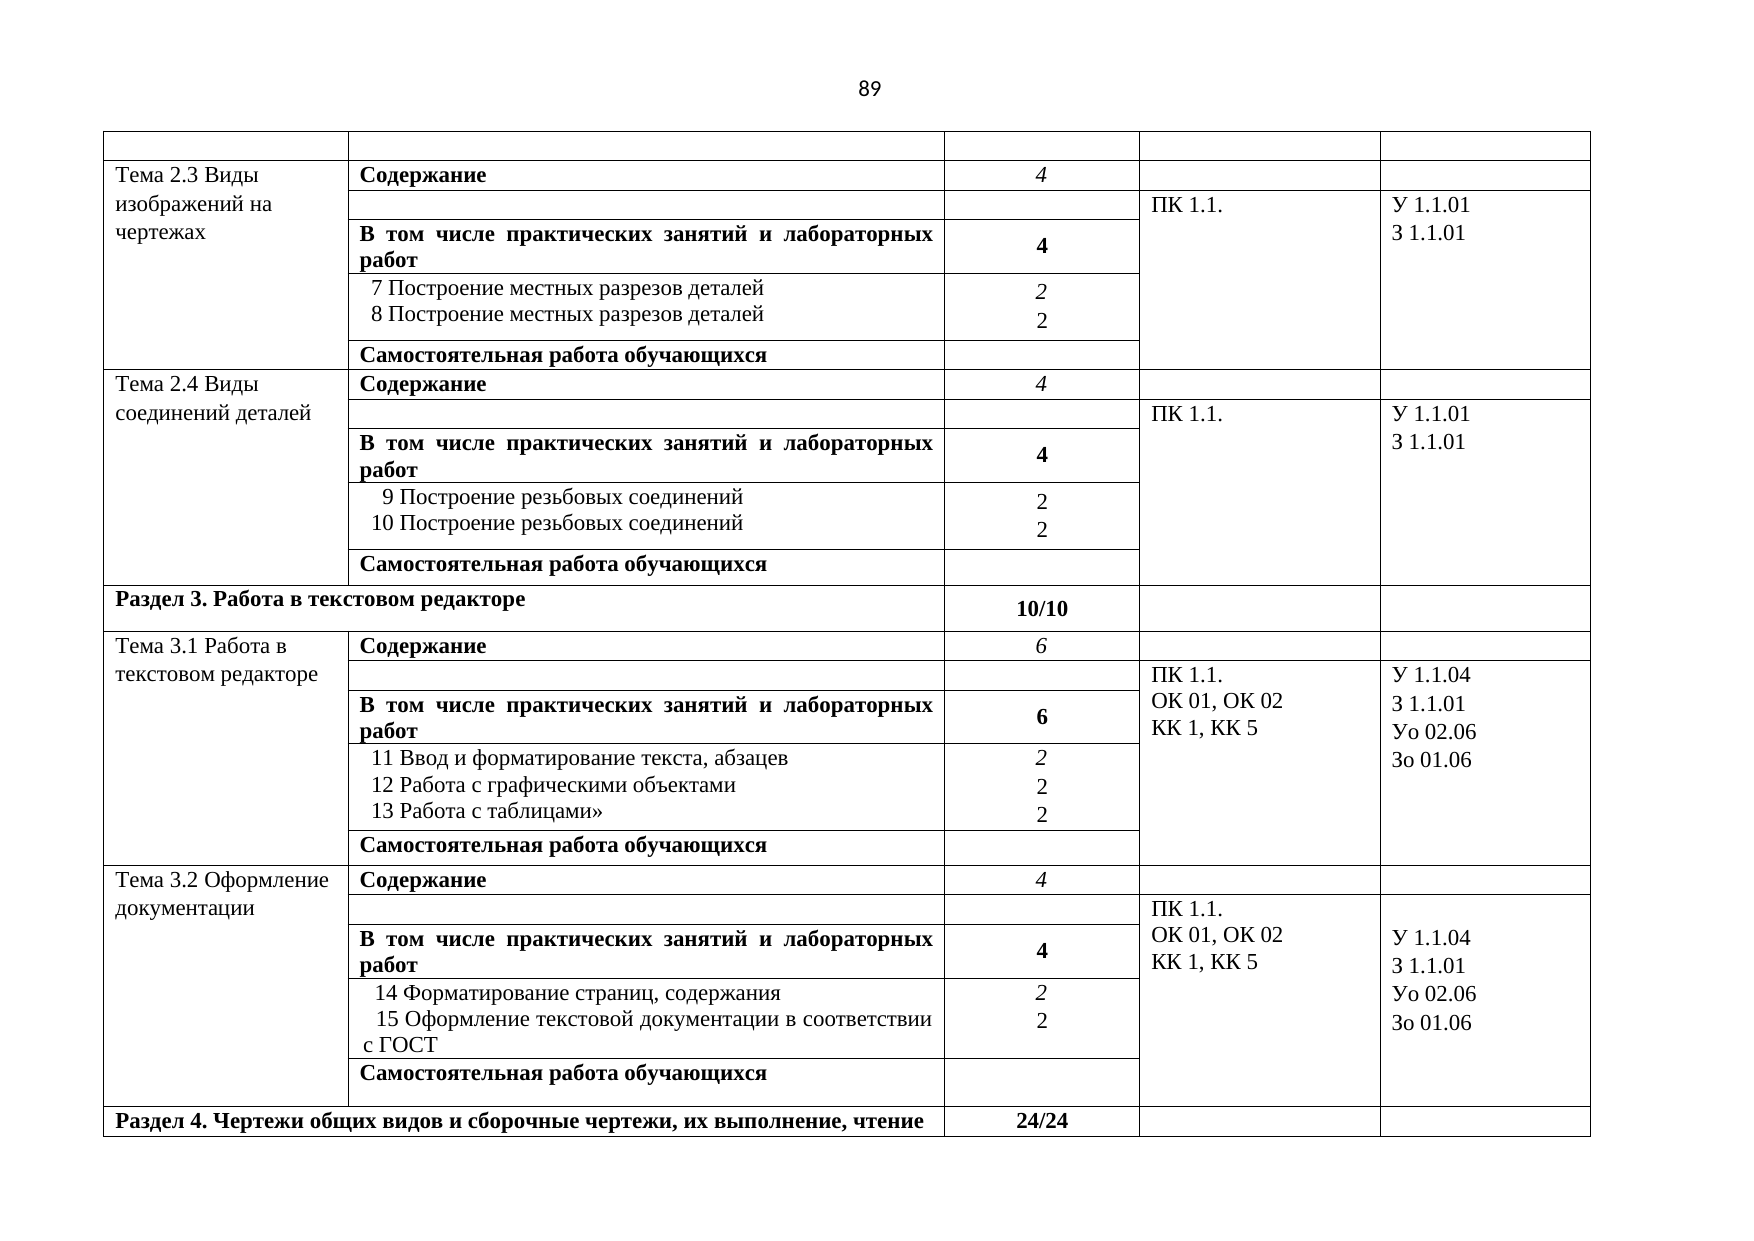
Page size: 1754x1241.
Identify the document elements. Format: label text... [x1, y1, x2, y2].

table_cell В том числе практических занятий и лабораторных работ [349, 429, 944, 482]
table_cell ПК 1.1. [1140, 191, 1380, 369]
table_cell 4 [945, 429, 1139, 482]
table_cell Самостоятельная работа обучающихся [349, 550, 944, 584]
table_cell Содержание [349, 632, 944, 660]
table_cell [1140, 1107, 1380, 1136]
table_cell У 1.1.01 З 1.1.01 [1381, 400, 1590, 584]
table_cell [1140, 161, 1380, 189]
table_cell У 1.1.04 З 1.1.01 Уо 02.06 Зо 01.06 [1381, 895, 1590, 1106]
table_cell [349, 132, 944, 160]
table_cell [1381, 1107, 1590, 1136]
table_cell 4 [945, 220, 1139, 273]
table_cell 4 [945, 925, 1139, 977]
table_cell 2 2 [945, 483, 1139, 549]
table_cell 4 [945, 370, 1139, 399]
table_cell 6 [945, 632, 1139, 660]
table_cell [945, 550, 1139, 584]
table_cell Самостоятельная работа обучающихся [349, 341, 944, 369]
table_cell [1381, 161, 1590, 189]
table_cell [104, 1107, 944, 1136]
table_cell [1381, 632, 1590, 660]
table_cell 2 2 2 [945, 744, 1139, 830]
table_cell [349, 400, 944, 428]
table_cell У 1.1.01 З 1.1.01 [1381, 191, 1590, 369]
table_cell [349, 191, 944, 219]
table_cell 2 2 [945, 274, 1139, 340]
table_cell 4 [945, 866, 1139, 894]
table_cell 4 [945, 161, 1139, 189]
table_cell Содержание [349, 866, 944, 894]
table_cell У 1.1.04 З 1.1.01 Уо 02.06 Зо 01.06 [1381, 661, 1590, 864]
table_cell [945, 400, 1139, 428]
table_cell [945, 895, 1139, 924]
table_cell Содержание [349, 370, 944, 399]
table_cell Самостоятельная работа обучающихся [349, 1059, 944, 1106]
table_cell ПК 1.1. ОК 01, ОК 02 КК 1, КК 5 [1140, 661, 1380, 864]
table_cell В том числе практических занятий и лабораторных работ [349, 691, 944, 743]
table_cell 14 Форматирование страниц, содержания 15 Оформление текстовой документации в соответствии с ГОСТ [349, 979, 944, 1058]
table_cell [1140, 632, 1380, 660]
table_cell Содержание [349, 161, 944, 189]
table_cell [945, 191, 1139, 219]
table_cell [1381, 866, 1590, 894]
table_cell 11 Ввод и форматирование текста, абзацев 12 Работа с графическими объектами 13 Работа с таблицами» [349, 744, 944, 830]
table_cell В том числе практических занятий и лабораторных работ [349, 925, 944, 977]
table_cell Тема 3.1 Работа в текстовом редакторе [104, 632, 348, 864]
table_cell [349, 220, 944, 273]
table_cell ПК 1.1. ОК 01, ОК 02 КК 1, КК 5 [1140, 895, 1380, 1106]
table_cell [945, 831, 1139, 864]
table_cell 6 [945, 691, 1139, 743]
table_cell 9 Построение резьбовых соединений 10 Построение резьбовых соединений [349, 483, 944, 549]
table_cell Самостоятельная работа обучающихся [349, 831, 944, 864]
table_cell Тема 2.3 Виды изображений на чертежах [104, 161, 348, 369]
table_cell [1381, 370, 1590, 399]
table_cell [349, 895, 944, 924]
table_cell [945, 132, 1139, 160]
table_cell ПК 1.1. [1140, 400, 1380, 584]
table_cell [1140, 866, 1380, 894]
table_cell [1381, 586, 1590, 631]
table_cell 7 Построение местных разрезов деталей 8 Построение местных разрезов деталей [349, 274, 944, 340]
table_cell [1140, 370, 1380, 399]
table_cell 10/10 [945, 586, 1139, 631]
table_cell Тема 2.4 Виды соединений деталей [104, 370, 348, 584]
table_cell [1140, 586, 1380, 631]
table_cell [945, 341, 1139, 369]
table_cell [349, 661, 944, 689]
table_cell 2 2 [945, 979, 1139, 1058]
table_cell [945, 1059, 1139, 1106]
table_cell Раздел 3. Работа в текстовом редакторе [104, 586, 944, 631]
table_cell [945, 661, 1139, 689]
table_cell Тема 3.2 Оформление документации [104, 866, 348, 1106]
table_cell 24/24 [945, 1107, 1139, 1136]
